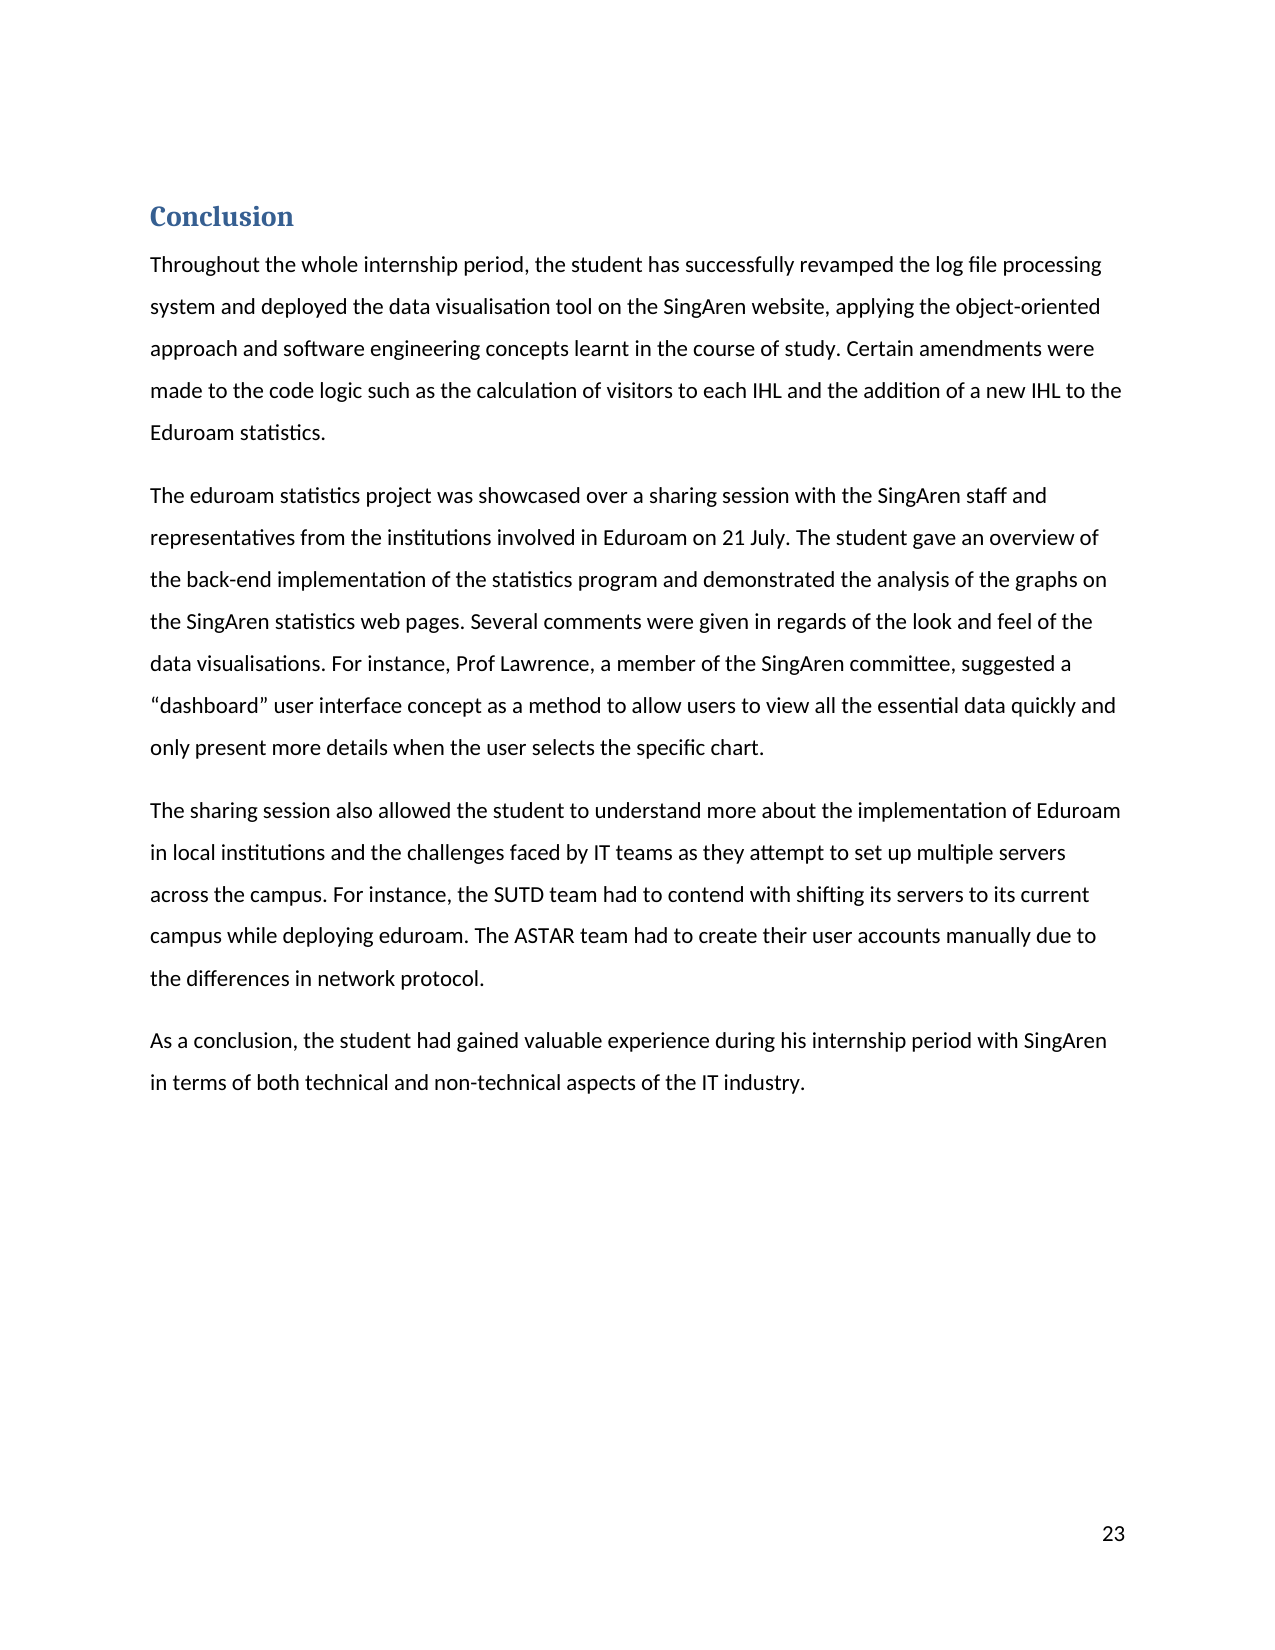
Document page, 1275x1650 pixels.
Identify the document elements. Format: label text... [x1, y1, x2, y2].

text As a conclusion, the student had gained valuable experience during his internship period with SingAren in terms of both technical and non-technical aspects of the IT industry. [150, 1026, 1125, 1096]
text The sharing session also allowed the student to understand more about the implementation of Eduroam in local institutions and the challenges faced by IT teams as they attempt to set up multiple servers across the campus. For instance, the SUTD team had to contend with shifting its servers to its current campus while deploying eduroam. The ASTAR team had to create their user accounts manually due to the differences in network protocol. [150, 796, 1125, 992]
text Throughout the whole internship period, the student has successfully revamped the log file processing system and deployed the data visualisation tool on the SingAren website, applying the object-oriented approach and software engineering concepts learnt in the course of study. Certain amendments were made to the code logic such as the calculation of visitors to each IHL and the addition of a new IHL to the Eduroam statistics. [150, 250, 1125, 446]
text The eduroam statistics project was showcased over a sharing session with the SingAren staff and representatives from the institutions involved in Eduroam on 21 July. The student gave an overview of the back-end implementation of the statistics program and demonstrated the analysis of the graphs on the SingAren statistics web pages. Several comments were given in regards of the look and feel of the data visualisations. For instance, Prof Lawrence, a member of the SingAren committee, suggested a “dashboard” user interface concept as a method to allow users to view all the essential data quickly and only present more details when the user selects the specific chart. [150, 481, 1125, 761]
subtitle Conclusion [150, 200, 1125, 233]
